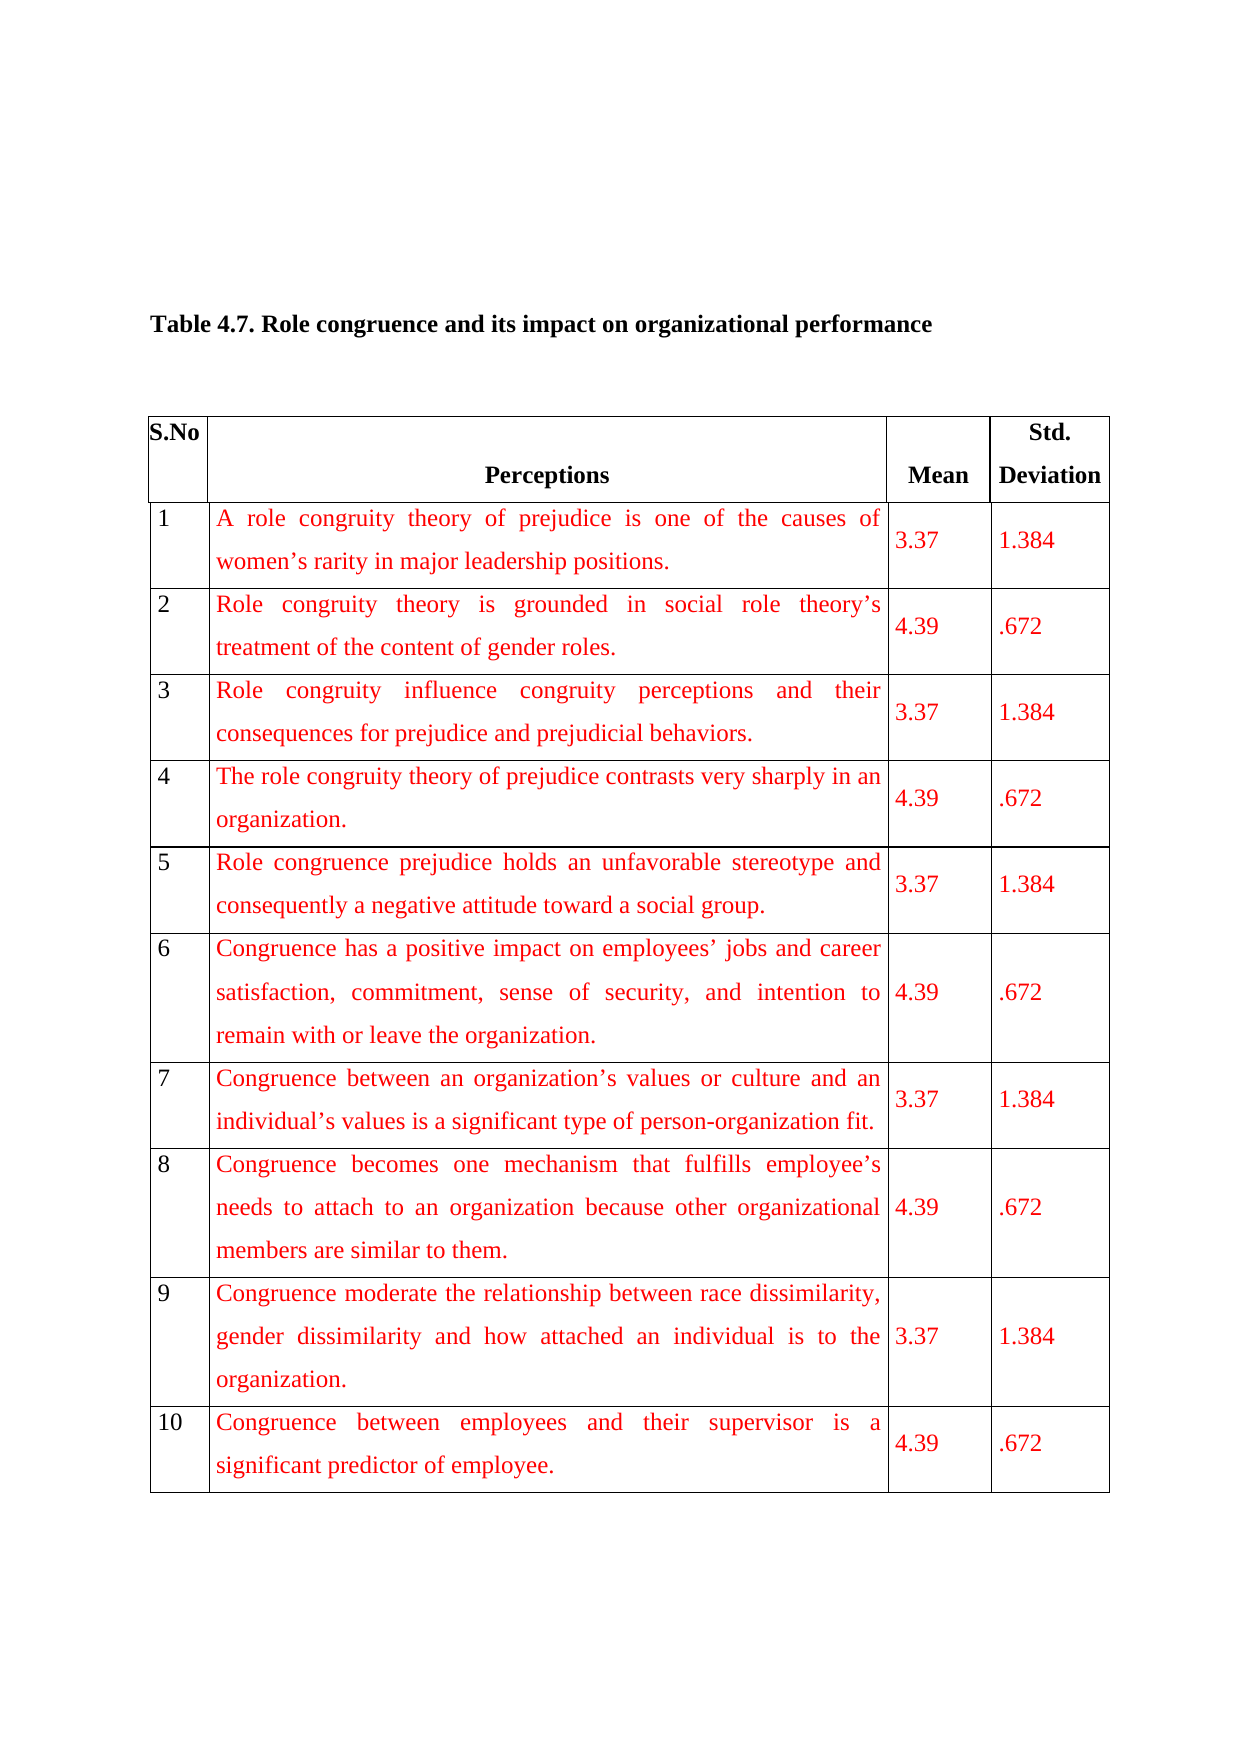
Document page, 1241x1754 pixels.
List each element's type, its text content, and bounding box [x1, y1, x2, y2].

table_cell 3.37 [889, 1063, 991, 1148]
table_cell 1.384 [992, 1278, 1109, 1406]
text Table 4.7. Role congruence and its impact on organizational performance [150, 309, 1090, 338]
table_cell .672 [992, 1407, 1109, 1492]
table_cell 1.384 [992, 675, 1109, 760]
table_cell 1.384 [992, 503, 1109, 588]
table_cell .672 [992, 1149, 1109, 1277]
table_header S.No [149, 417, 207, 502]
table_cell Congruence moderate the relationship between race dissimilarity, gender dissimilarity and how attached an individual is to the organization. [210, 1278, 888, 1406]
table_cell Role congruence prejudice holds an unfavorable stereotype and consequently a negative attitude toward a social group. [210, 848, 888, 932]
table_cell Congruence between an organization’s values or culture and an individual’s values is a significant type of person-organization fit. [210, 1063, 888, 1148]
table_cell 4.39 [889, 761, 991, 846]
table_header Perceptions [208, 417, 886, 502]
table_cell 2 [151, 589, 209, 674]
table_cell 6 [151, 934, 209, 1062]
table_cell 1 [151, 503, 209, 588]
table_cell 4.39 [889, 1407, 991, 1492]
table_cell 10 [151, 1407, 209, 1492]
table_cell 4.39 [889, 589, 991, 674]
table_cell 8 [151, 1149, 209, 1277]
table_header Mean [887, 417, 989, 502]
table_cell 5 [151, 848, 209, 932]
table_cell .672 [992, 934, 1109, 1062]
table_cell 7 [151, 1063, 209, 1148]
table_cell 1.384 [992, 848, 1109, 932]
table_cell 4.39 [889, 1149, 991, 1277]
table_cell Congruence has a positive impact on employees’ jobs and career satisfaction, commitment, sense of security, and intention to remain with or leave the organization. [210, 934, 888, 1062]
table_cell 3.37 [889, 1278, 991, 1406]
table_header Std. Deviation [991, 417, 1109, 502]
table_cell Role congruity theory is grounded in social role theory’s treatment of the content of gender roles. [210, 589, 888, 674]
table_cell .672 [992, 761, 1109, 846]
table_cell 3 [151, 675, 209, 760]
table_cell 3.37 [889, 503, 991, 588]
table_cell Congruence becomes one mechanism that fulfills employee’s needs to attach to an organization because other organizational members are similar to them. [210, 1149, 888, 1277]
table_cell Congruence between employees and their supervisor is a significant predictor of employee. [210, 1407, 888, 1492]
table_cell 4.39 [889, 934, 991, 1062]
table_cell .672 [992, 589, 1109, 674]
table_cell 9 [151, 1278, 209, 1406]
table_cell 3.37 [889, 848, 991, 932]
table_cell 1.384 [992, 1063, 1109, 1148]
table_cell The role congruity theory of prejudice contrasts very sharply in an organization. [210, 761, 888, 846]
table_cell A role congruity theory of prejudice is one of the causes of women’s rarity in major leadership positions. [210, 503, 888, 588]
table_cell 3.37 [889, 675, 991, 760]
table_cell 4 [151, 761, 209, 846]
table_cell Role congruity influence congruity perceptions and their consequences for prejudice and prejudicial behaviors. [210, 675, 888, 760]
